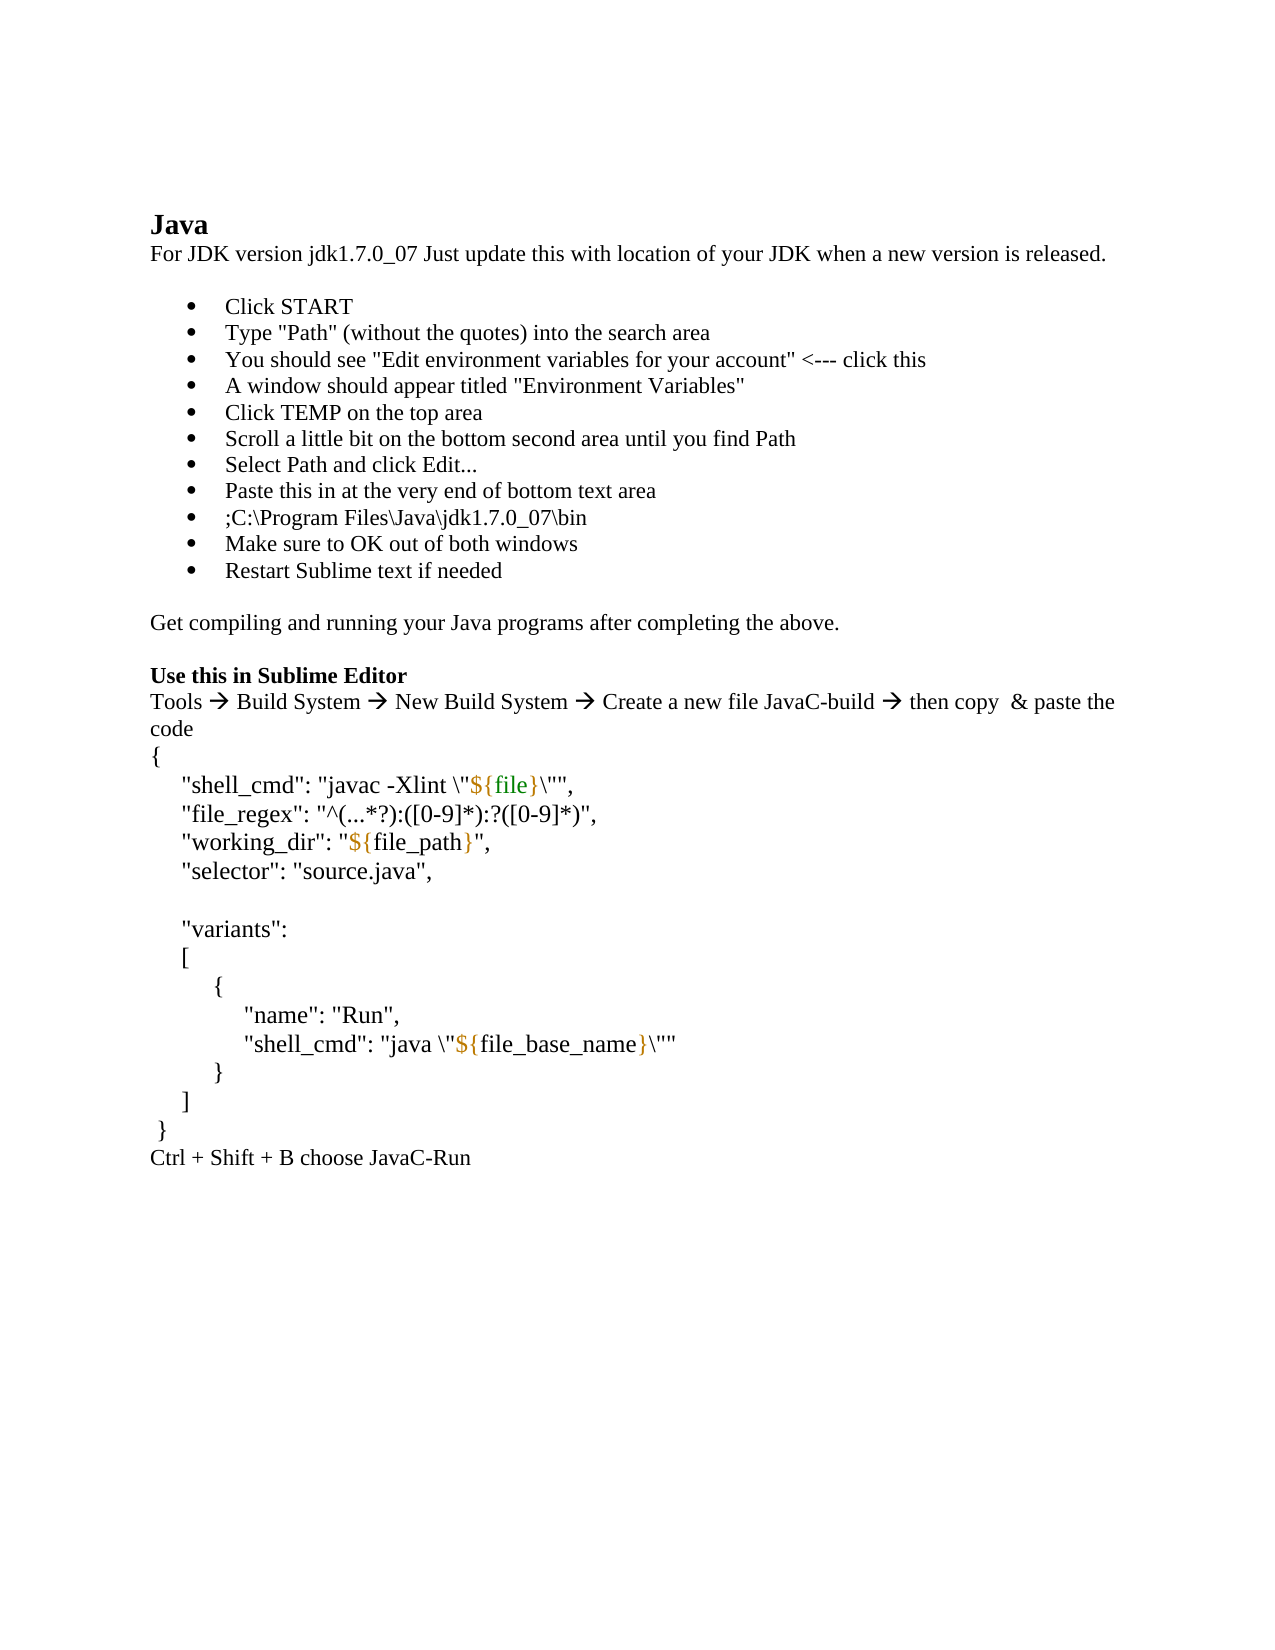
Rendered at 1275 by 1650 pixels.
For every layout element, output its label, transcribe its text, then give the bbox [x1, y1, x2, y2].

text "variants": [150, 914, 1125, 942]
text [ [150, 942, 1125, 971]
text "shell_cmd": "javac -Xlint \"${file}\"", [150, 770, 1125, 799]
text "file_regex": "^(...*?):([0-9]*):?([0-9]*)", [150, 799, 1125, 827]
text } [150, 1115, 1125, 1144]
list Restart Sublime text if needed [187, 557, 1125, 583]
text Get compiling and running your Java programs after completing the above. [150, 609, 1125, 636]
text Use this in Sublime Editor [150, 662, 1125, 688]
list Paste this in at the very end of bottom text area [187, 478, 1125, 504]
text "shell_cmd": "java \"${file_base_name}\"" [150, 1029, 1125, 1057]
list You should see "Edit environment variables for your account" <--- click this [187, 346, 1125, 372]
list Click START [187, 293, 1125, 319]
subtitle Java [150, 207, 1125, 240]
list Click TEMP on the top area [187, 398, 1125, 425]
text { [150, 971, 1125, 1000]
text "selector": "source.java", [150, 856, 1125, 885]
text "name": "Run", [150, 1000, 1125, 1029]
text For JDK version jdk1.7.0_07 Just update this with location of your JDK when a new version is released. [150, 240, 1125, 267]
list Make sure to OK out of both windows [187, 530, 1125, 557]
text "working_dir": "${file_path}", [150, 827, 1125, 856]
list ;C:\Program Files\Java\jdk1.7.0_07\bin [187, 504, 1125, 530]
text Ctrl + Shift + B choose JavaC-Run [150, 1144, 1125, 1170]
text ] [150, 1086, 1125, 1115]
list Select Path and click Edit... [187, 451, 1125, 478]
text } [150, 1057, 1125, 1086]
text { [150, 741, 1125, 770]
list Type "Path" (without the quotes) into the search area [187, 319, 1125, 346]
text Tools Build System New Build System Create a new file JavaC-build then copy & paste the code [150, 688, 1125, 741]
list Scroll a little bit on the bottom second area until you find Path [187, 425, 1125, 451]
list A window should appear titled "Environment Variables" [187, 372, 1125, 398]
